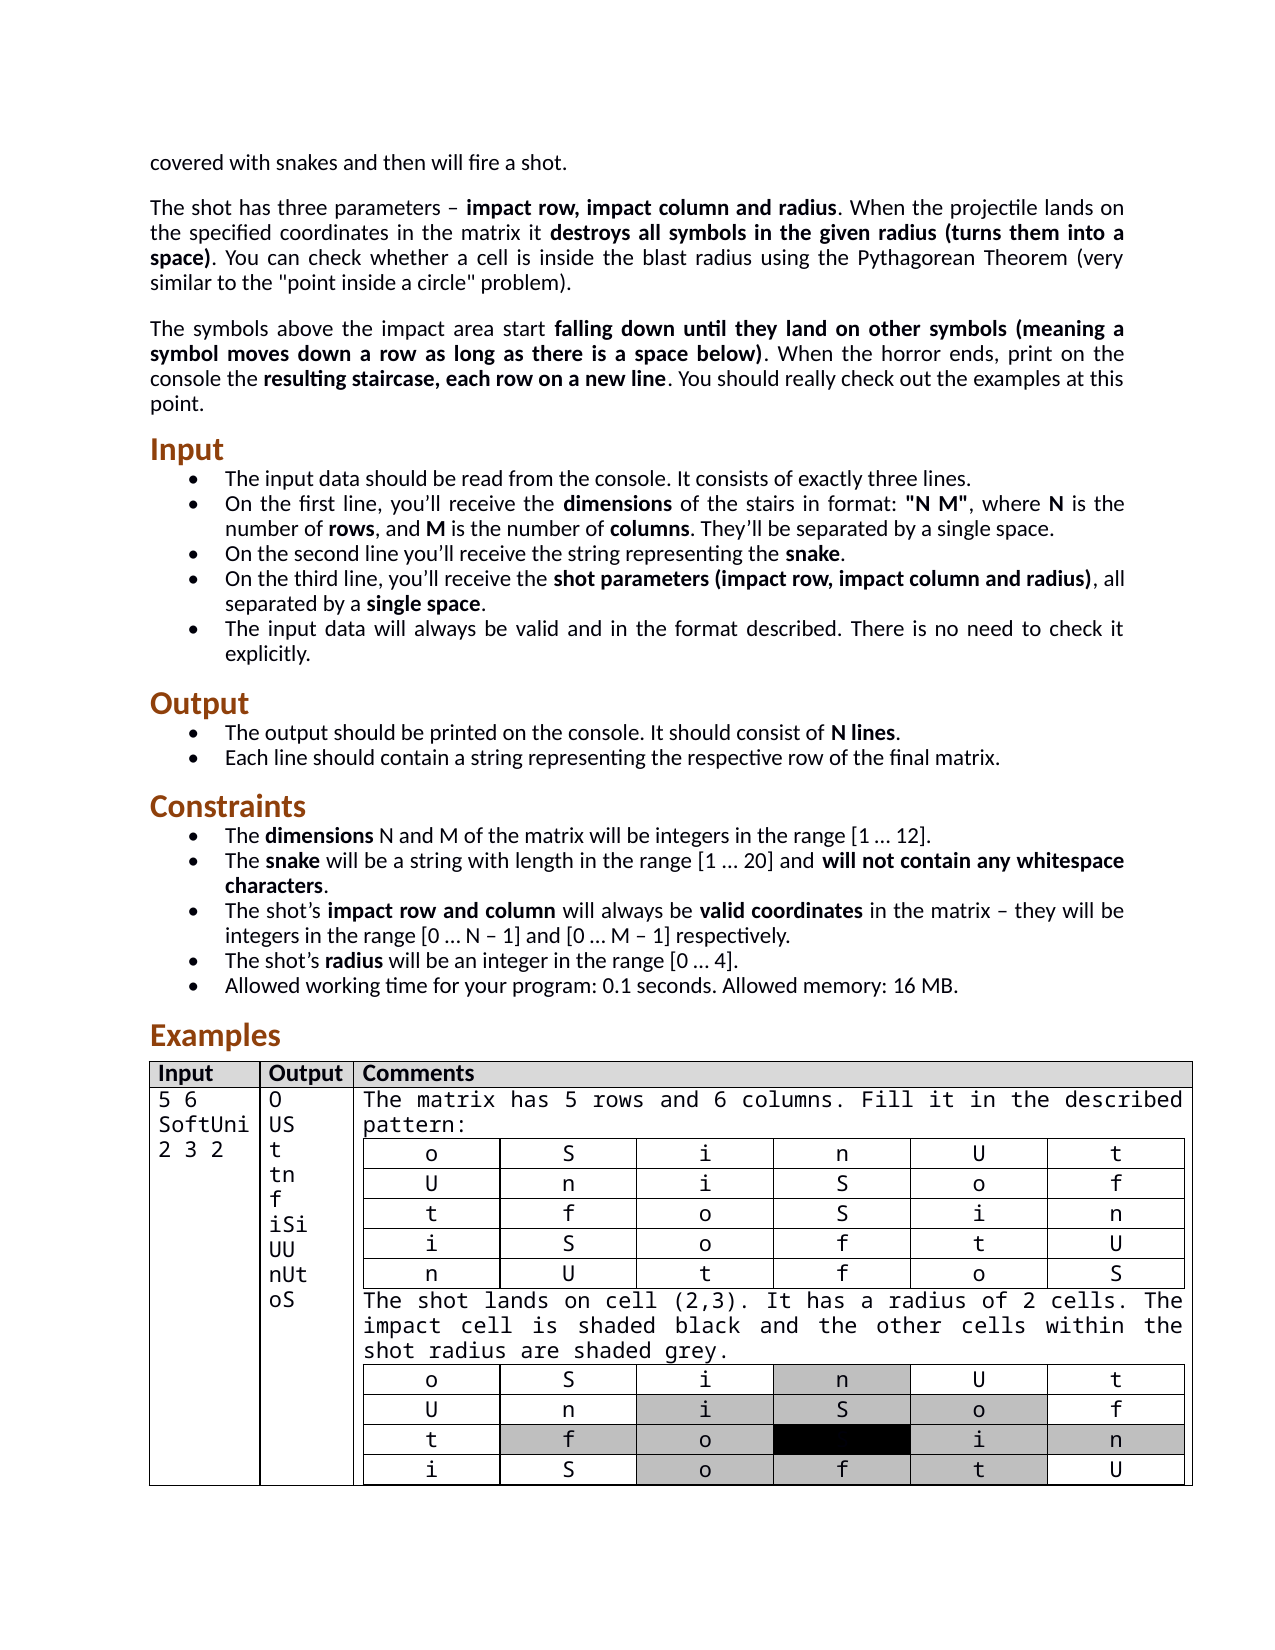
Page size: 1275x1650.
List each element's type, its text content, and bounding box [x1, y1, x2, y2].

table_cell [354, 1088, 1192, 1485]
text Input [150, 437, 1125, 466]
table_header Input [150, 1062, 259, 1087]
text Output [150, 691, 1125, 720]
table_header Comments [354, 1062, 1192, 1087]
list On the second line you’ll receive the string representing the snake. [187, 541, 1125, 566]
text Examples [150, 1024, 1125, 1052]
list The snake will be a string with length in the range [1 … 20] and will not contain any whitespace characters. [187, 849, 1125, 899]
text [150, 150, 1125, 175]
list On the third line, you’ll receive the shot parameters (impact row, impact column and radius), all separated by a single space. [187, 566, 1125, 616]
text The shot has three parameters – impact row, impact column and radius. When the projectile lands on the specified coordinates in the matrix it destroys all symbols in the given radius (turns them into a space). You can check whether a cell is inside the blast radius using the Pythagorean Theorem (very similar to the "point inside a circle" problem). [150, 196, 1125, 296]
list The dimensions N and M of the matrix will be integers in the range [1 … 12]. [187, 824, 1125, 849]
list On the first line, you’ll receive the dimensions of the stairs in format: "N M", where N is the number of rows, and M is the number of columns. They’ll be separated by a single space. [187, 491, 1125, 541]
list The output should be printed on the console. It should consist of N lines. [187, 720, 1125, 745]
list Allowed working time for your program: 0.1 seconds. Allowed memory: 16 MB. [187, 974, 1125, 999]
text The symbols above the impact area start falling down until they land on other symbols (meaning a symbol moves down a row as long as there is a space below). When the horror ends, print on the console the resulting staircase, each row on a new line. You should really check out the examples at this point. [150, 317, 1125, 417]
list The shot’s radius will be an integer in the range [0 … 4]. [187, 949, 1125, 974]
table_cell 5 6 SoftUni 2 3 2 [150, 1088, 259, 1485]
list The input data will always be valid and in the format described. There is no need to check it explicitly. [187, 616, 1125, 666]
table_header Output [261, 1062, 353, 1087]
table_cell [261, 1088, 353, 1485]
list The input data should be read from the console. It consists of exactly three lines. [187, 466, 1125, 491]
list The shot’s impact row and column will always be valid coordinates in the matrix – they will be integers in the range [0 … N – 1] and [0 … M – 1] respectively. [187, 899, 1125, 949]
text Constraints [150, 795, 1125, 824]
list Each line should contain a string representing the respective row of the final matrix. [187, 745, 1125, 770]
